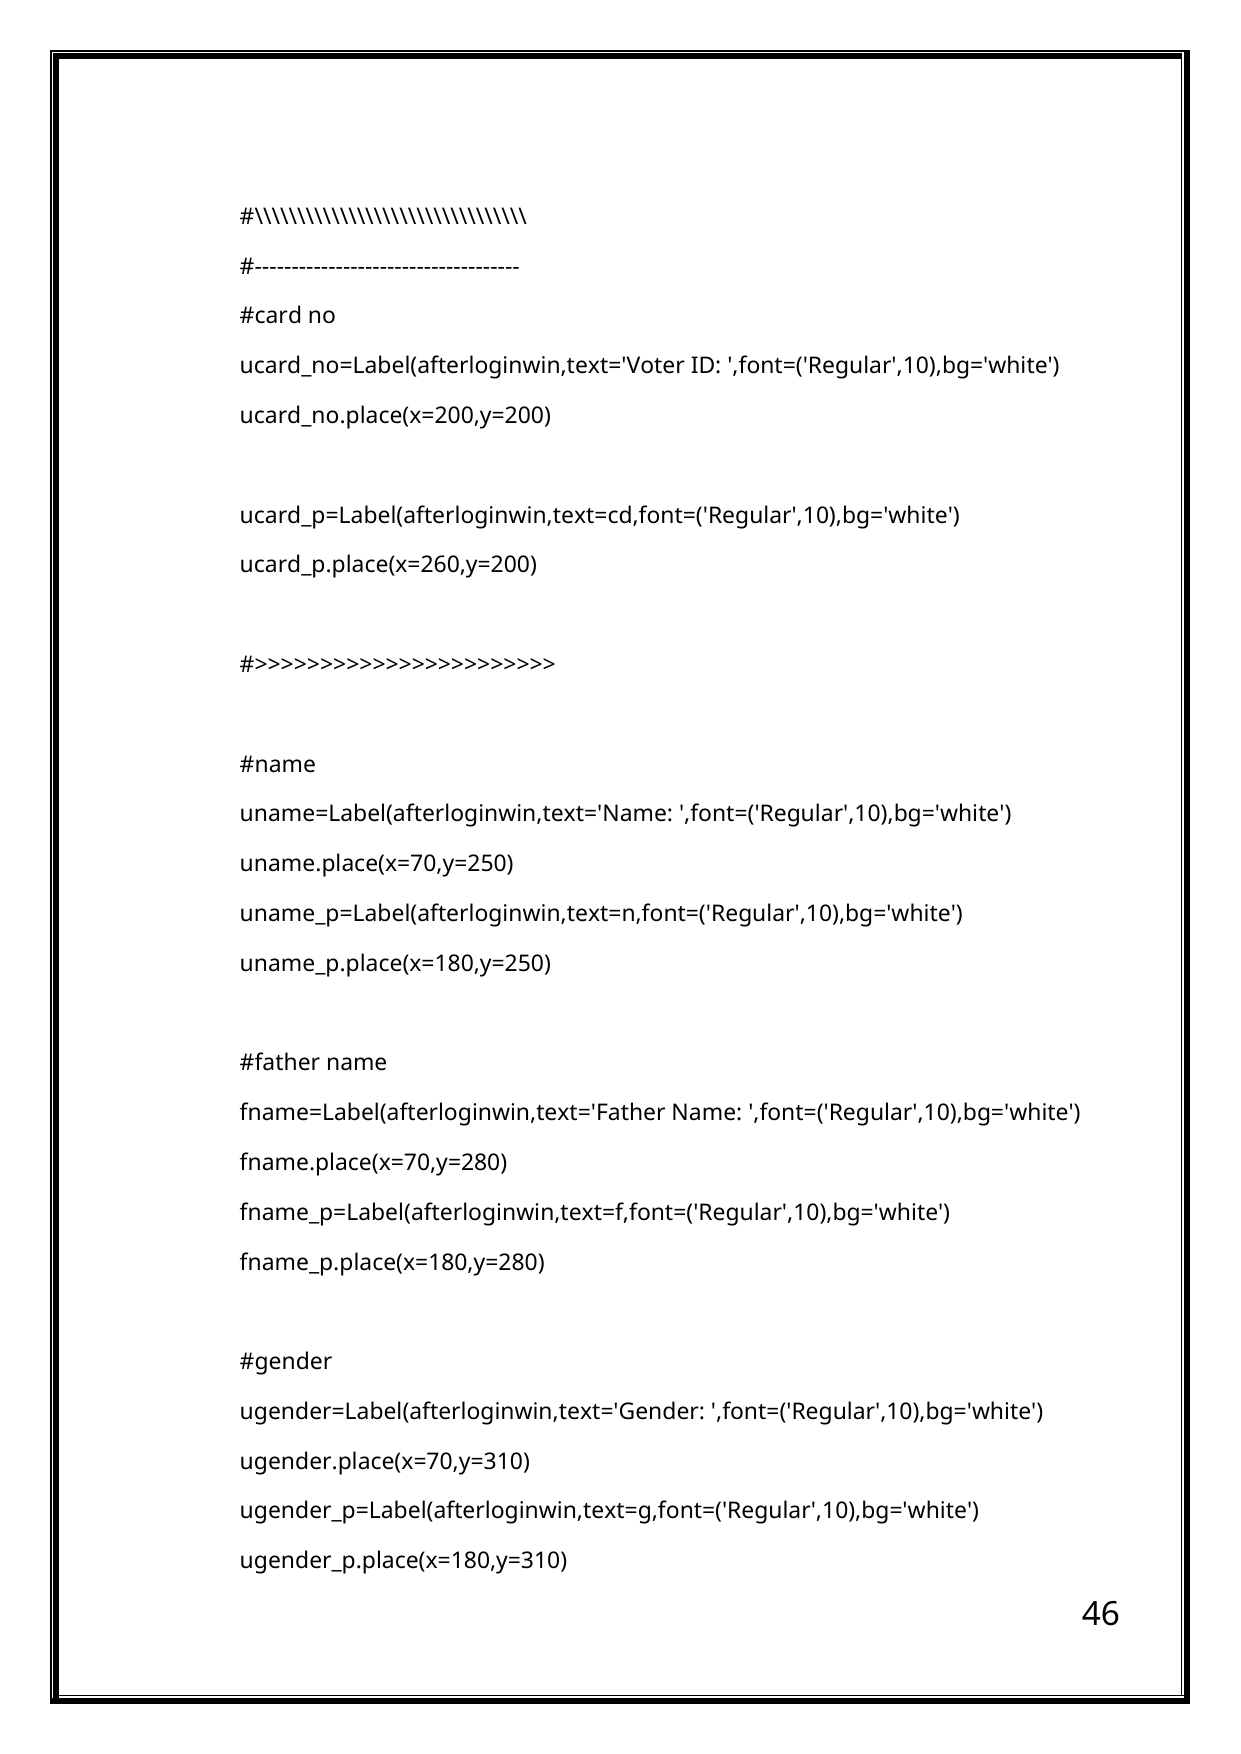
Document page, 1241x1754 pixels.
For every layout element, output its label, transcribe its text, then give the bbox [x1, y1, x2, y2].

text uname_p=Label(afterloginwin,text=n,font=('Regular',10),bg='white') [121, 897, 1120, 928]
text ugender_p.place(x=180,y=310) [121, 1544, 1120, 1575]
text ugender=Label(afterloginwin,text='Gender: ',font=('Regular',10),bg='white') [121, 1395, 1120, 1426]
text ucard_p=Label(afterloginwin,text=cd,font=('Regular',10),bg='white') [121, 498, 1120, 530]
text fname_p=Label(afterloginwin,text=f,font=('Regular',10),bg='white') [121, 1196, 1120, 1227]
text ucard_p.place(x=260,y=200) [121, 548, 1120, 579]
text uname=Label(afterloginwin,text='Name: ',font=('Regular',10),bg='white') [121, 797, 1120, 828]
text ucard_no.place(x=200,y=200) [121, 399, 1120, 430]
text fname_p.place(x=180,y=280) [121, 1245, 1120, 1277]
text #>>>>>>>>>>>>>>>>>>>>>>> [121, 648, 1120, 679]
text #gender [121, 1345, 1120, 1376]
text fname=Label(afterloginwin,text='Father Name: ',font=('Regular',10),bg='white') [121, 1096, 1120, 1127]
text ugender.place(x=70,y=310) [121, 1444, 1120, 1476]
text ucard_no=Label(afterloginwin,text='Voter ID: ',font=('Regular',10),bg='white') [121, 349, 1120, 380]
text uname.place(x=70,y=250) [121, 847, 1120, 878]
text uname_p.place(x=180,y=250) [121, 947, 1120, 978]
text #------------------------------------ [121, 249, 1120, 281]
text #\\\\\\\\\\\\\\\\\\\\\\\\\\\\\\\\ [121, 200, 1120, 231]
text #name [121, 747, 1120, 779]
text fname.place(x=70,y=280) [121, 1146, 1120, 1177]
text ugender_p=Label(afterloginwin,text=g,font=('Regular',10),bg='white') [121, 1494, 1120, 1526]
text #father name [121, 1046, 1120, 1077]
text #card no [121, 299, 1120, 331]
